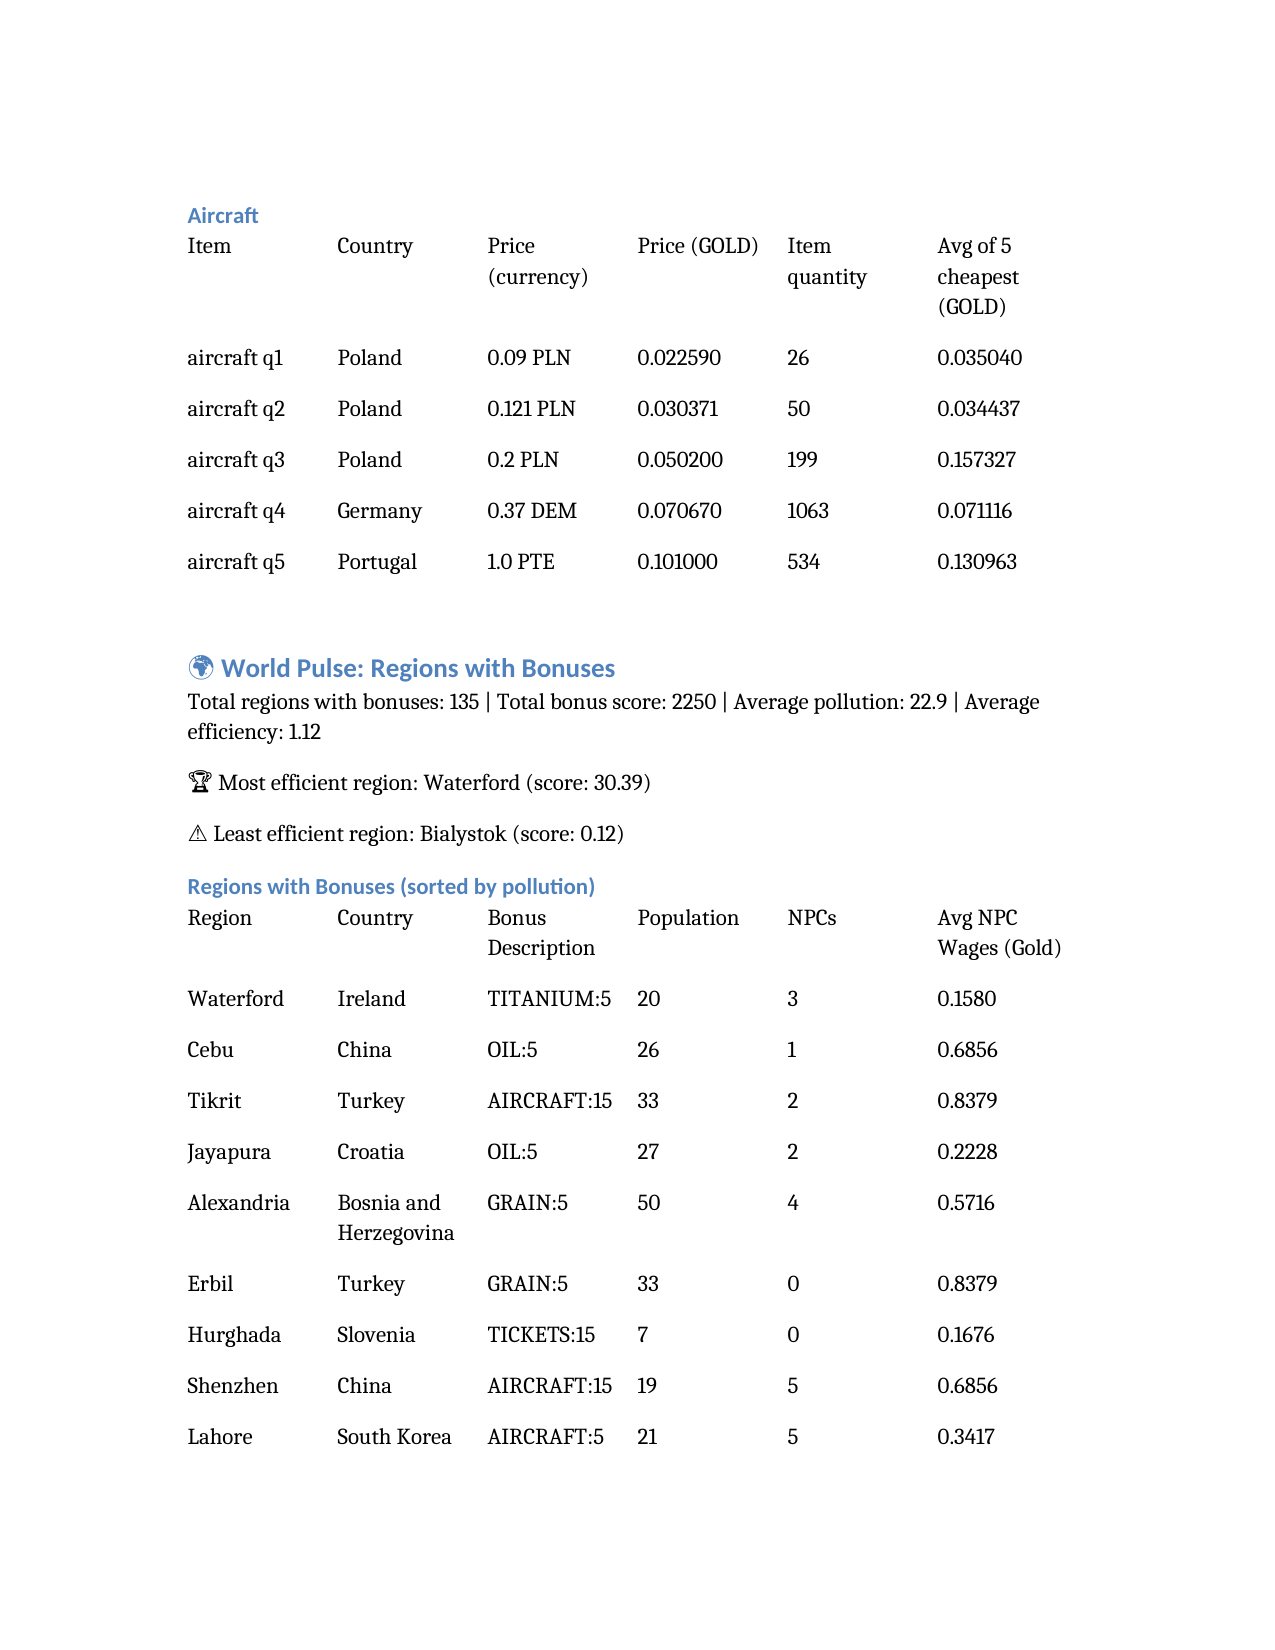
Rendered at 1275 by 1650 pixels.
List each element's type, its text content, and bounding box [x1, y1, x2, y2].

table_cell aircraft q1 [176, 345, 326, 396]
table_cell Waterford [176, 986, 326, 1037]
text Total regions with bonuses: 135 | Total bonus score: 2250 | Average pollution: 22.9 | Average efficiency: 1.12 [187, 689, 1087, 745]
table_cell 0.8379 [926, 1271, 1076, 1322]
table_header Avg NPC Wages (Gold) [926, 904, 1076, 986]
table_header Price (currency) [476, 233, 626, 345]
table_cell Tikrit [176, 1088, 326, 1139]
table_cell 0.6856 [926, 1037, 1076, 1088]
table_header Item quantity [776, 233, 926, 345]
table_header Country [326, 233, 476, 345]
table_cell 0.101000 [626, 549, 776, 600]
table_cell TITANIUM:5 [476, 986, 626, 1037]
table_cell OIL:5 [476, 1037, 626, 1088]
table_cell 50 [626, 1190, 776, 1271]
table_header Item [176, 233, 326, 345]
table_cell Erbil [176, 1271, 326, 1322]
table_header Bonus Description [476, 904, 626, 986]
table_cell aircraft q2 [176, 396, 326, 447]
table_cell 33 [626, 1088, 776, 1139]
table_cell 0.1580 [926, 986, 1076, 1037]
table_cell 19 [626, 1373, 776, 1424]
table_cell OIL:5 [476, 1139, 626, 1190]
table_cell Cebu [176, 1037, 326, 1088]
table_cell 199 [776, 447, 926, 498]
table_cell 0.034437 [926, 396, 1076, 447]
table_cell China [326, 1037, 476, 1088]
table_cell 0.157327 [926, 447, 1076, 498]
table_cell 5 [776, 1373, 926, 1424]
table_cell aircraft q5 [176, 549, 326, 600]
table_cell Alexandria [176, 1190, 326, 1271]
table_cell AIRCRAFT:15 [476, 1373, 626, 1424]
table_cell 0.070670 [626, 498, 776, 549]
table_cell aircraft q4 [176, 498, 326, 549]
table_cell Jayapura [176, 1139, 326, 1190]
table_cell 0.130963 [926, 549, 1076, 600]
table_cell 27 [626, 1139, 776, 1190]
table_cell 0.5716 [926, 1190, 1076, 1271]
table_cell Poland [326, 447, 476, 498]
table_cell Germany [326, 498, 476, 549]
table_cell Slovenia [326, 1322, 476, 1373]
table_cell aircraft q3 [176, 447, 326, 498]
table_cell 2 [776, 1088, 926, 1139]
table_cell Portugal [326, 549, 476, 600]
table_cell 50 [776, 396, 926, 447]
table_header Country [326, 904, 476, 986]
table_cell 7 [626, 1322, 776, 1373]
table_cell Poland [326, 396, 476, 447]
table_cell 0 [776, 1322, 926, 1373]
table_cell 26 [776, 345, 926, 396]
table_cell 0.1676 [926, 1322, 1076, 1373]
table_cell 20 [626, 986, 776, 1037]
table_cell 0.8379 [926, 1088, 1076, 1139]
subtitle Aircraft [187, 201, 1087, 229]
table_cell Lahore [176, 1424, 326, 1475]
table_cell 1 [776, 1037, 926, 1088]
table_cell 1063 [776, 498, 926, 549]
table_cell Croatia [326, 1139, 476, 1190]
table_cell 4 [776, 1190, 926, 1271]
subtitle Regions with Bonuses (sorted by pollution) [187, 872, 1087, 900]
table_cell GRAIN:5 [476, 1271, 626, 1322]
table_cell 5 [776, 1424, 926, 1475]
table_cell Bosnia and Herzegovina [326, 1190, 476, 1271]
table_header Price (GOLD) [626, 233, 776, 345]
text 🏆 Most efficient region: Waterford (score: 30.39) [187, 770, 1087, 796]
text ⚠️ Least efficient region: Bialystok (score: 0.12) [187, 821, 1087, 847]
table_cell 534 [776, 549, 926, 600]
table_cell 21 [626, 1424, 776, 1475]
table_cell AIRCRAFT:15 [476, 1088, 626, 1139]
table_cell 0.37 DEM [476, 498, 626, 549]
table_cell 0.6856 [926, 1373, 1076, 1424]
table_cell China [326, 1373, 476, 1424]
table_cell 0.2 PLN [476, 447, 626, 498]
table_cell 0.3417 [926, 1424, 1076, 1475]
table_cell 0.022590 [626, 345, 776, 396]
table_cell Hurghada [176, 1322, 326, 1373]
table_cell 0.030371 [626, 396, 776, 447]
table_cell TICKETS:15 [476, 1322, 626, 1373]
table_cell 2 [776, 1139, 926, 1190]
table_header Avg of 5 cheapest (GOLD) [926, 233, 1076, 345]
table_header NPCs [776, 904, 926, 986]
table_cell 33 [626, 1271, 776, 1322]
table_cell 26 [626, 1037, 776, 1088]
table_cell 0.2228 [926, 1139, 1076, 1190]
table_cell AIRCRAFT:5 [476, 1424, 626, 1475]
table_cell 0.121 PLN [476, 396, 626, 447]
table_header Population [626, 904, 776, 986]
table_cell 0.035040 [926, 345, 1076, 396]
table_cell 0.09 PLN [476, 345, 626, 396]
table_cell 1.0 PTE [476, 549, 626, 600]
table_cell 3 [776, 986, 926, 1037]
table_cell Ireland [326, 986, 476, 1037]
subtitle 🌍 World Pulse: Regions with Bonuses [187, 651, 1087, 684]
table_cell 0.071116 [926, 498, 1076, 549]
table_cell Turkey [326, 1088, 476, 1139]
table_header Region [176, 904, 326, 986]
table_cell 0.050200 [626, 447, 776, 498]
table_cell 0 [776, 1271, 926, 1322]
table_cell Poland [326, 345, 476, 396]
table_cell GRAIN:5 [476, 1190, 626, 1271]
table_cell Turkey [326, 1271, 476, 1322]
table_cell South Korea [326, 1424, 476, 1475]
table_cell Shenzhen [176, 1373, 326, 1424]
